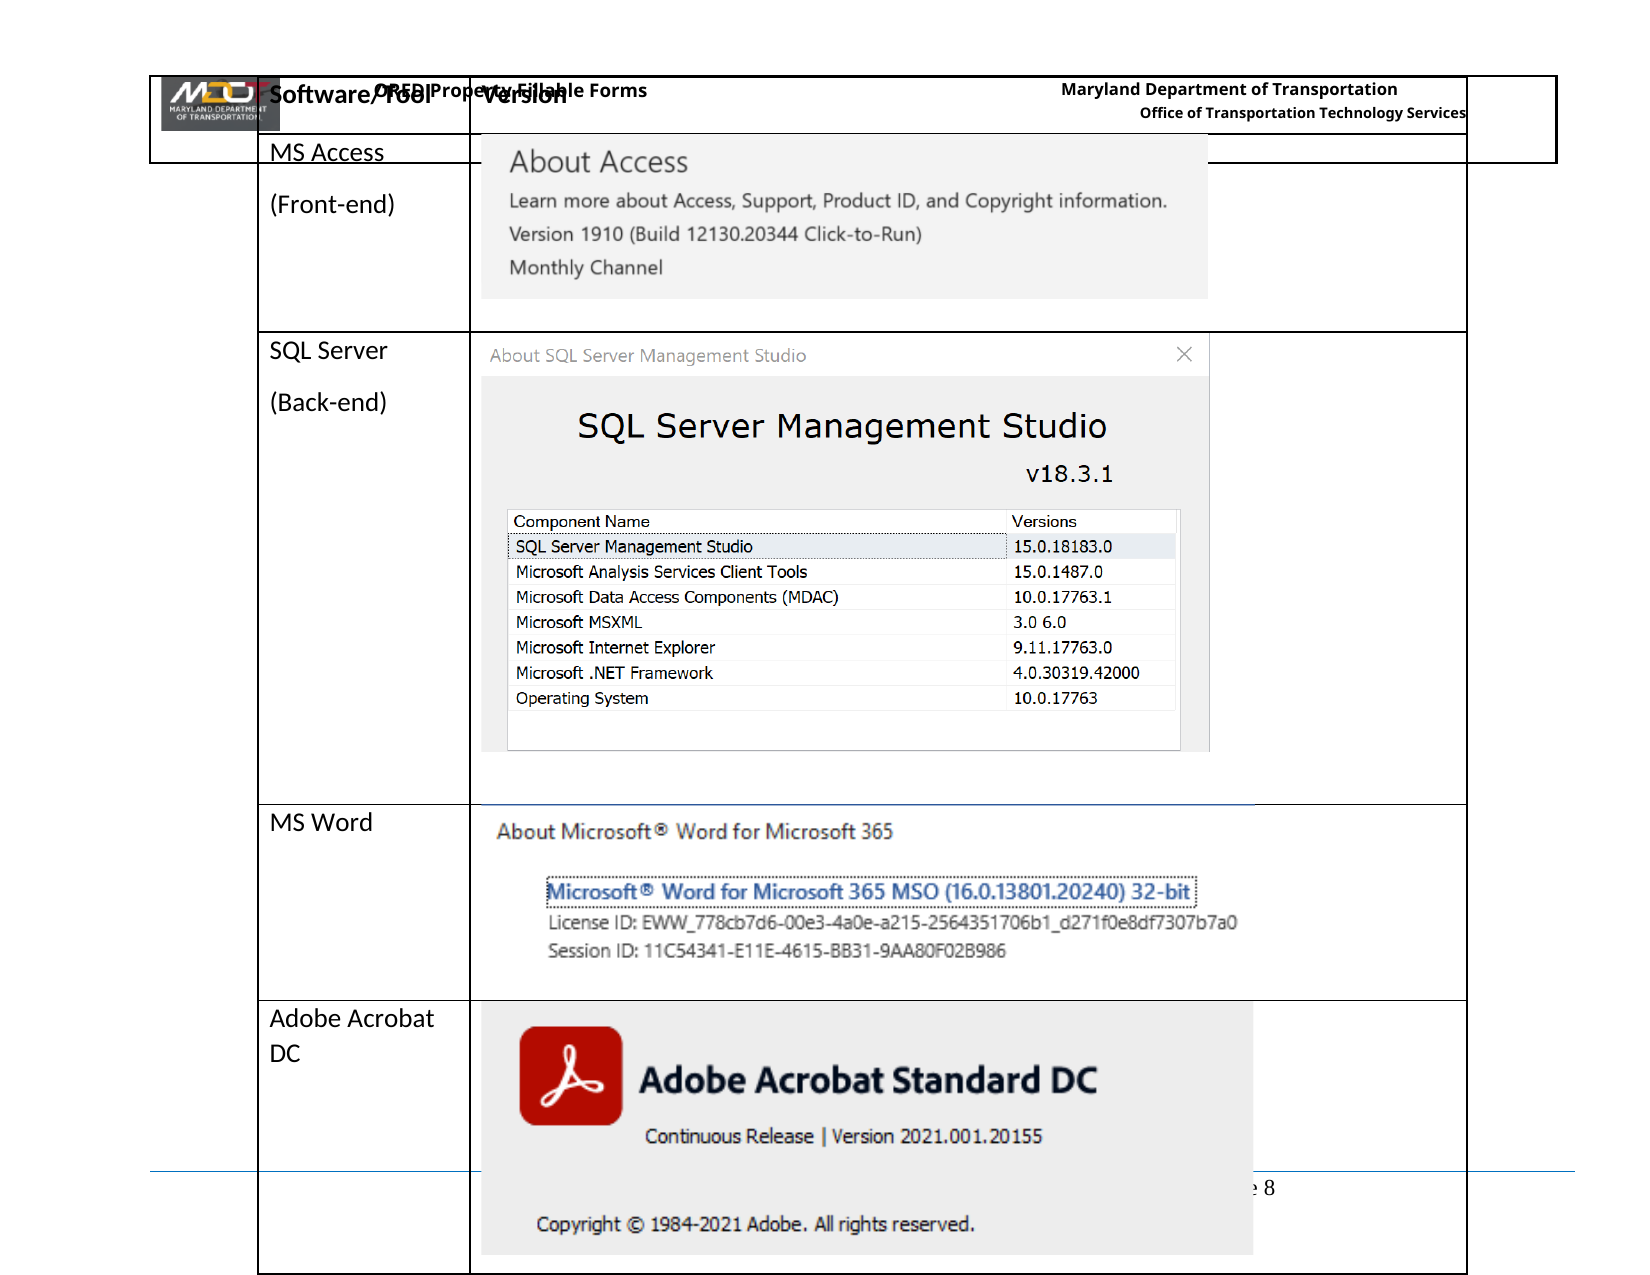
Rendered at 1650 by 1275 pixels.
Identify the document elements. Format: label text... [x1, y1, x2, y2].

table_cell [471, 333, 1466, 804]
table_header Software/Tool [259, 78, 469, 133]
table_cell [471, 1001, 1466, 1273]
table_cell MS Access (Front-end) [259, 135, 469, 331]
table_cell [471, 805, 1466, 1000]
table_cell SQL Server (Back-end) [259, 333, 469, 804]
table_cell MS Word [259, 805, 469, 1000]
table_cell Adobe Acrobat DC [259, 1001, 469, 1273]
picture [161, 77, 257, 131]
picture [481, 134, 1208, 299]
picture [481, 333, 1210, 752]
table_cell [471, 135, 1466, 331]
table_header Version [471, 78, 1466, 133]
